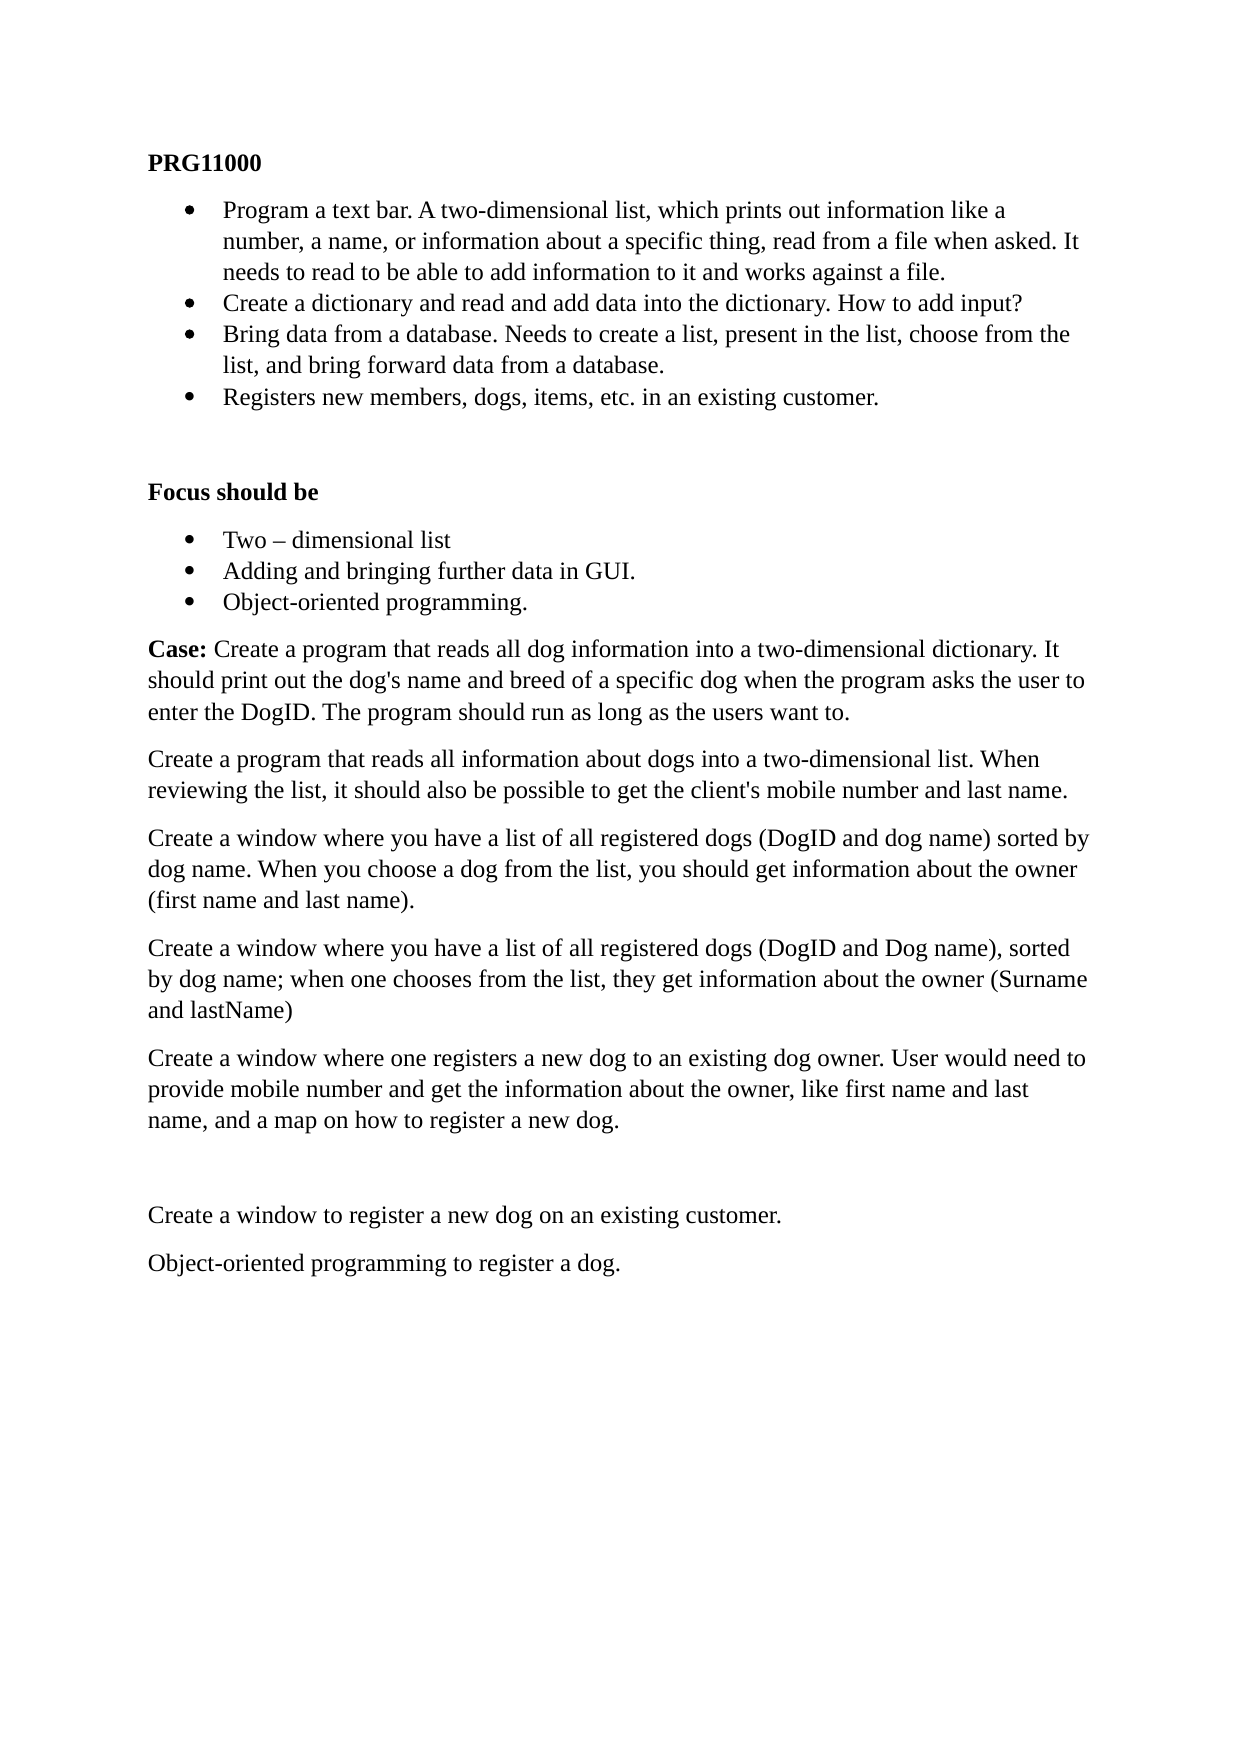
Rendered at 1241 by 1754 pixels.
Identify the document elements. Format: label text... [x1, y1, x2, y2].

list Two – dimensional list [185, 525, 1093, 553]
text Create a window where one registers a new dog to an existing dog owner. User would need to provide mobile number and get the information about the owner, like first name and last name, and a map on how to register a new dog. [148, 1043, 1093, 1133]
text PRG11000 [148, 148, 1093, 176]
text Object-oriented programming to register a dog. [148, 1248, 1093, 1277]
text Create a window where you have a list of all registered dogs (DogID and Dog name), sorted by dog name; when one chooses from the list, they get information about the owner (Surname and lastName) [148, 933, 1093, 1024]
text Focus should be [148, 477, 1093, 506]
text Create a window to register a new dog on an existing customer. [148, 1200, 1093, 1229]
list Program a text bar. A two-dimensional list, which prints out information like a number, a name, or information about a specific thing, read from a file when asked. It needs to read to be able to add information to it and works against a file. [185, 195, 1093, 286]
text Create a program that reads all information about dogs into a two-dimensional list. When reviewing the list, it should also be possible to get the client's mobile number and last name. [148, 744, 1093, 804]
text Case: Create a program that reads all dog information into a two-dimensional dictionary. It should print out the dog's name and breed of a specific dog when the program asks the user to enter the DogID. The program should run as long as the users want to. [148, 634, 1093, 725]
text Create a window where you have a list of all registered dogs (DogID and dog name) sorted by dog name. When you choose a dog from the list, you should get information about the owner (first name and last name). [148, 823, 1093, 914]
list Adding and bringing further data in GUI. [185, 556, 1093, 584]
list Create a dictionary and read and add data into the dictionary. How to add input? [185, 288, 1093, 317]
list Object-oriented programming. [185, 587, 1093, 616]
list Registers new members, dogs, items, etc. in an existing customer. [185, 382, 1093, 410]
list Bring data from a database. Needs to create a list, present in the list, choose from the list, and bring forward data from a database. [185, 319, 1093, 379]
